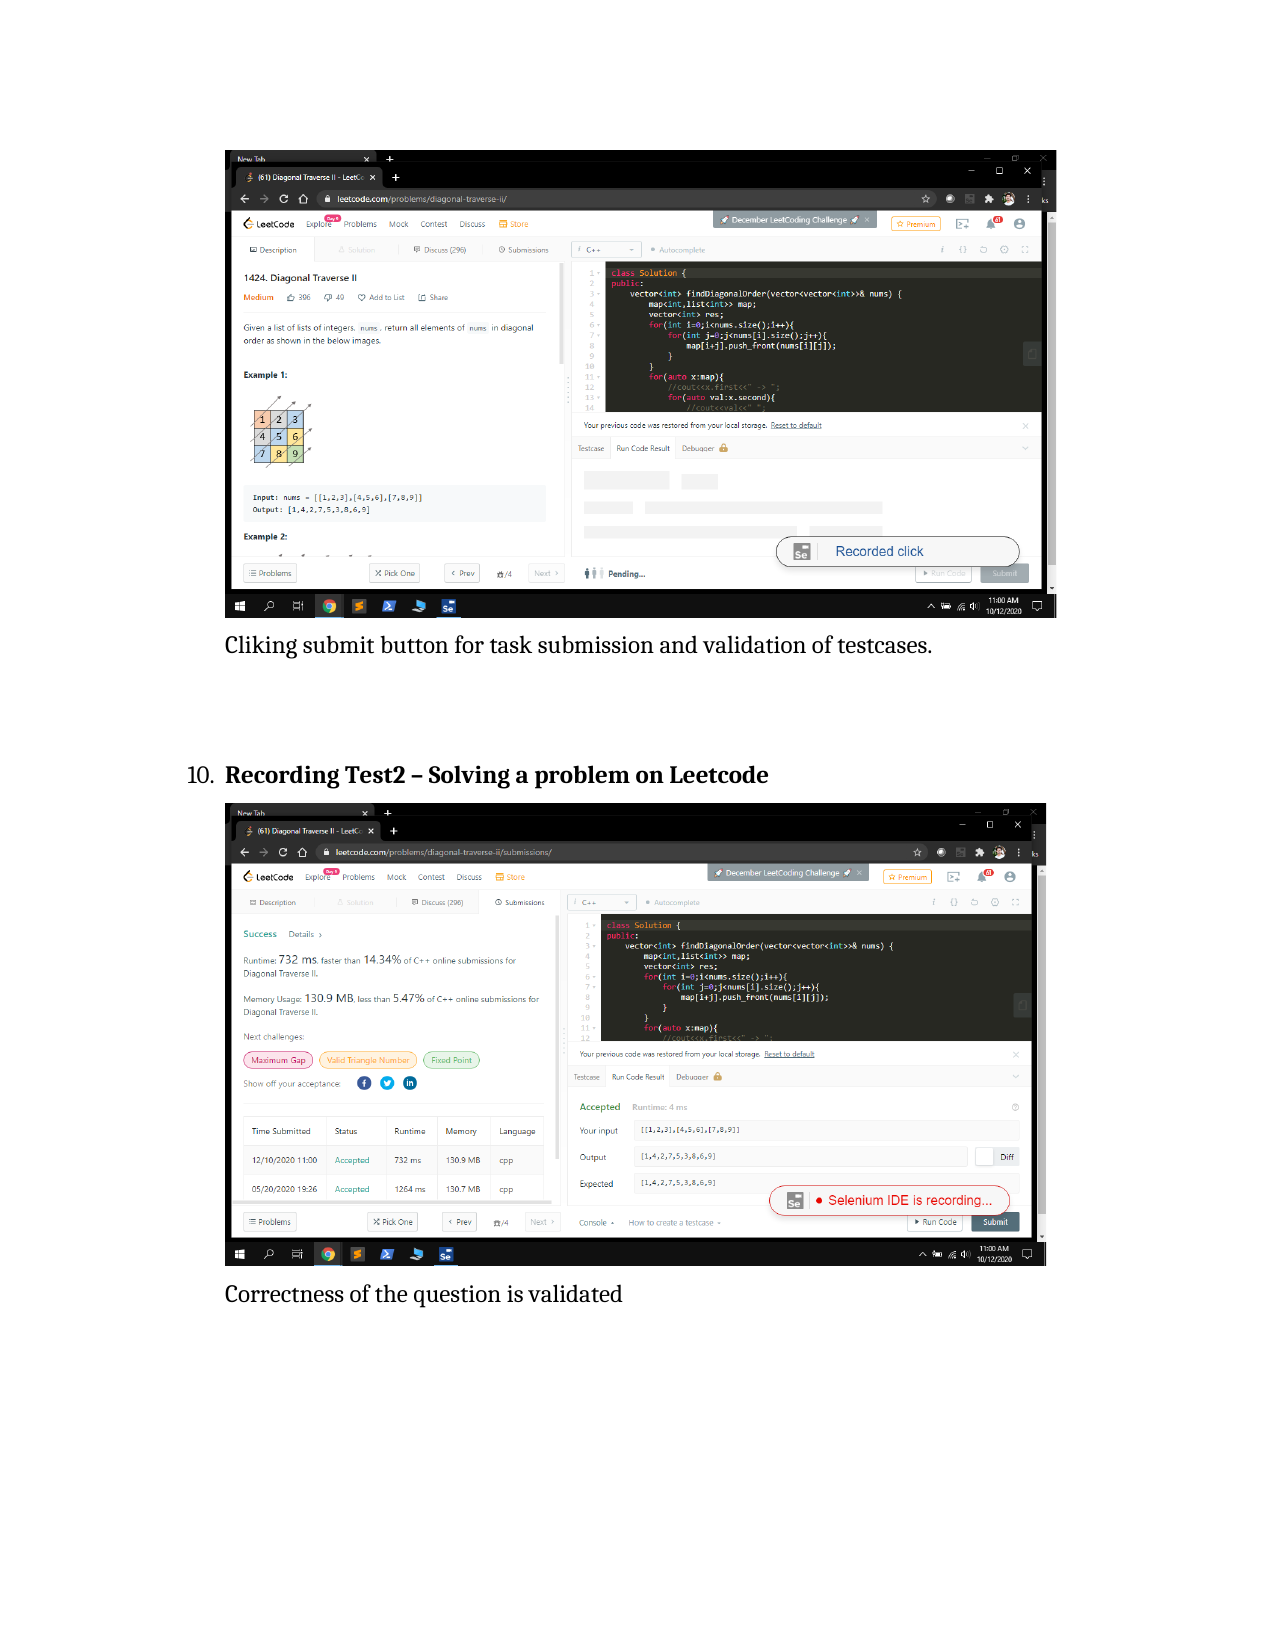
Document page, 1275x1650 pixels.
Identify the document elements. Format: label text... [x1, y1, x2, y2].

picture [225, 803, 1047, 1266]
text Correctness of the question is validated [150, 1279, 1125, 1308]
list Recording Test2 – Solving a problem on Leetcode [187, 761, 1125, 789]
picture [225, 150, 1057, 618]
text Cliking submit button for task submission and validation of testcases. [225, 631, 1125, 660]
